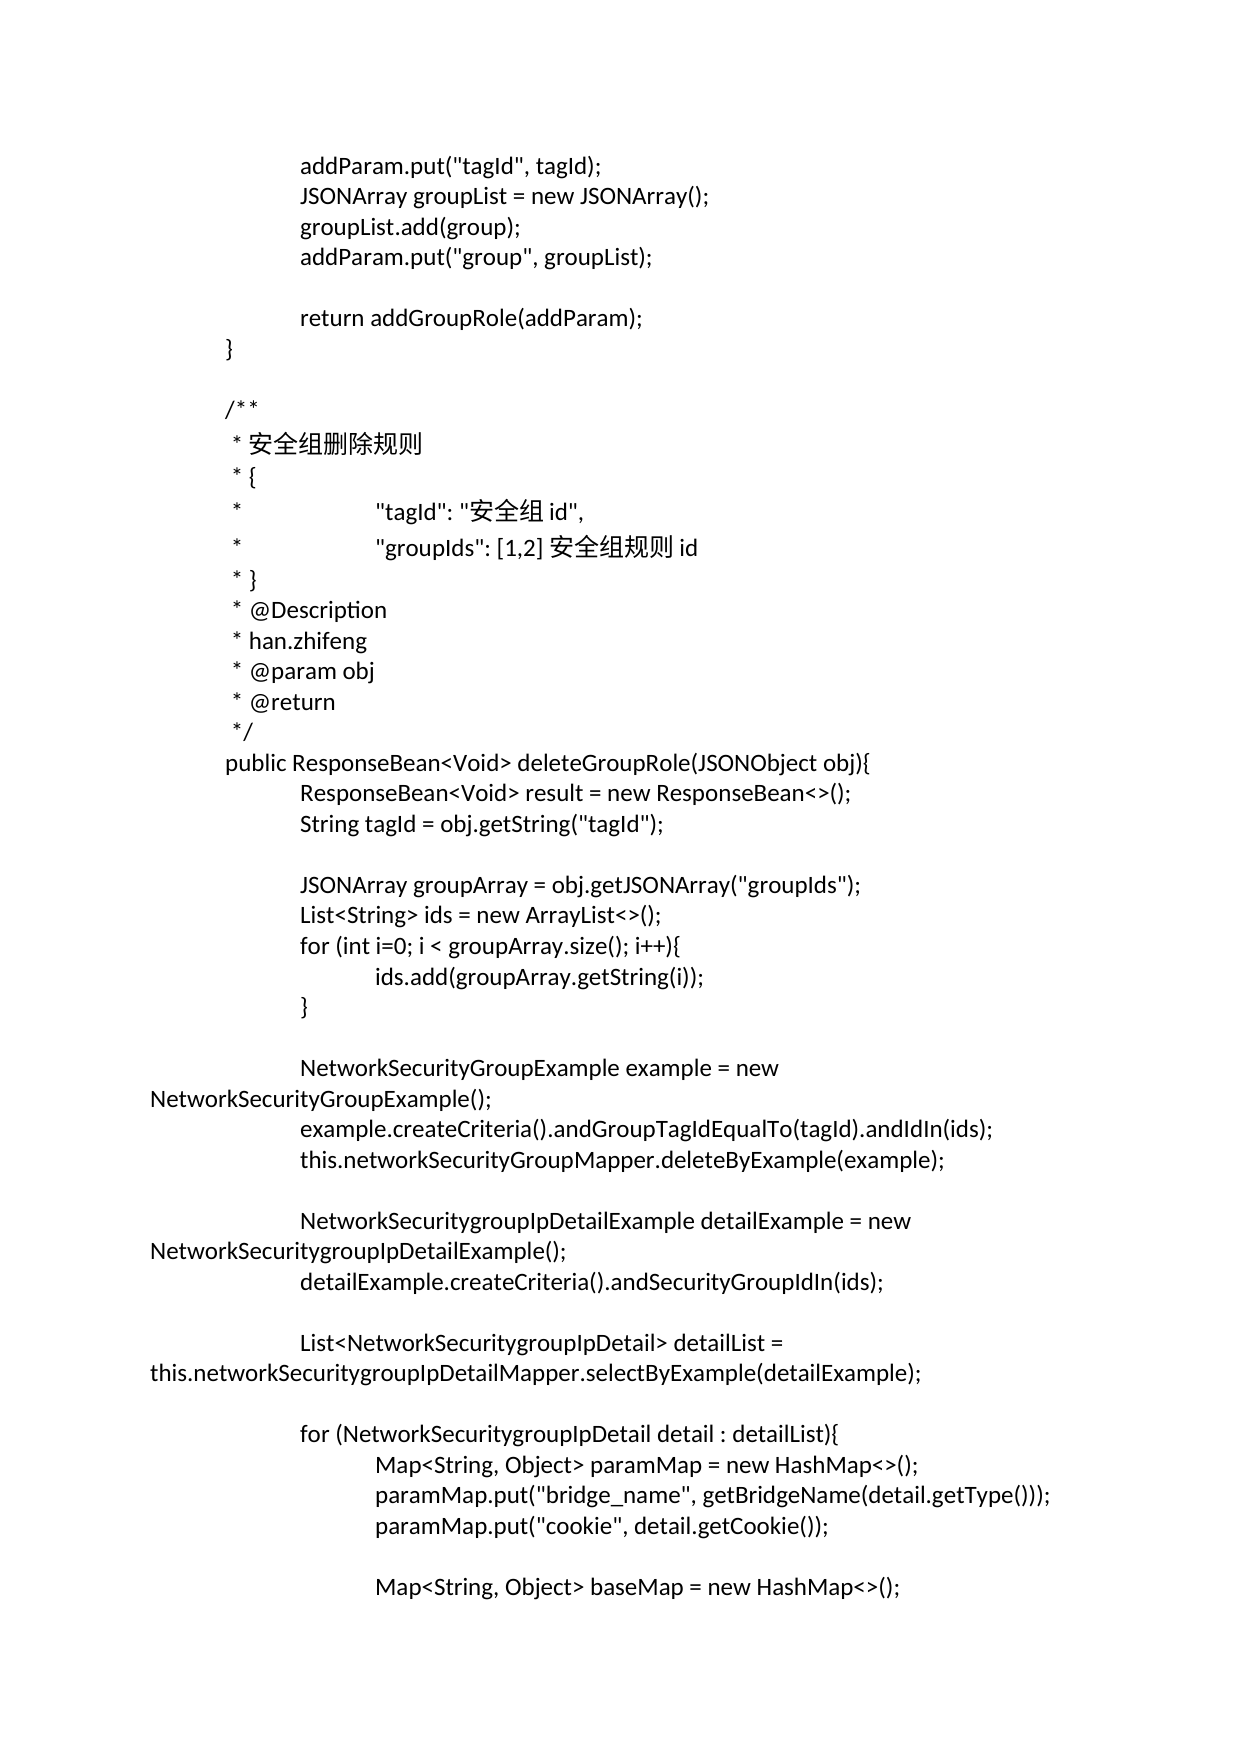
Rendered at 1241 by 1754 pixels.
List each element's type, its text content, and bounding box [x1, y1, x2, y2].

text * { [150, 461, 1090, 491]
text * "tagId": "安全组id", [150, 491, 1090, 528]
text JSONArray groupArray = obj.getJSONArray("groupIds"); [150, 869, 1090, 900]
text * 安全组删除规则 [150, 425, 1090, 461]
text paramMap.put("bridge_name", getBridgeName(detail.getType())); [150, 1479, 1090, 1510]
text return addGroupRole(addParam); [150, 303, 1090, 333]
text addParam.put("group", groupList); [150, 242, 1090, 272]
text * han.zhifeng [150, 625, 1090, 656]
text List<NetworkSecuritygroupIpDetail> detailList = this.networkSecuritygroupIpDetailMapper.selectByExample(detailExample); [150, 1327, 1090, 1388]
text for (int i=0; i < groupArray.size(); i++){ [150, 930, 1090, 961]
text groupList.add(group); [150, 211, 1090, 242]
text Map<String, Object> baseMap = new HashMap<>(); [150, 1571, 1090, 1602]
text NetworkSecuritygroupIpDetailExample detailExample = new NetworkSecuritygroupIpDetailExample(); [150, 1205, 1090, 1266]
text ResponseBean<Void> result = new ResponseBean<>(); [150, 778, 1090, 808]
text /** [150, 394, 1090, 425]
text this.networkSecurityGroupMapper.deleteByExample(example); [150, 1144, 1090, 1174]
text String tagId = obj.getString("tagId"); [150, 808, 1090, 839]
text addParam.put("tagId", tagId); [150, 150, 1090, 181]
text * @return [150, 686, 1090, 717]
text * "groupIds": [1,2] 安全组规则id [150, 528, 1090, 564]
text } [150, 333, 1090, 364]
text NetworkSecurityGroupExample example = new NetworkSecurityGroupExample(); [150, 1052, 1090, 1113]
text * @Description [150, 594, 1090, 625]
text example.createCriteria().andGroupTagIdEqualTo(tagId).andIdIn(ids); [150, 1113, 1090, 1144]
text Map<String, Object> paramMap = new HashMap<>(); [150, 1449, 1090, 1479]
text for (NetworkSecuritygroupIpDetail detail : detailList){ [150, 1418, 1090, 1449]
text * } [150, 564, 1090, 594]
text paramMap.put("cookie", detail.getCookie()); [150, 1510, 1090, 1541]
text ids.add(groupArray.getString(i)); [150, 961, 1090, 991]
text JSONArray groupList = new JSONArray(); [150, 181, 1090, 211]
text detailExample.createCriteria().andSecurityGroupIdIn(ids); [150, 1266, 1090, 1296]
text * @param obj [150, 656, 1090, 686]
text List<String> ids = new ArrayList<>(); [150, 900, 1090, 930]
text public ResponseBean<Void> deleteGroupRole(JSONObject obj){ [150, 747, 1090, 778]
text */ [150, 717, 1090, 747]
text } [150, 991, 1090, 1022]
